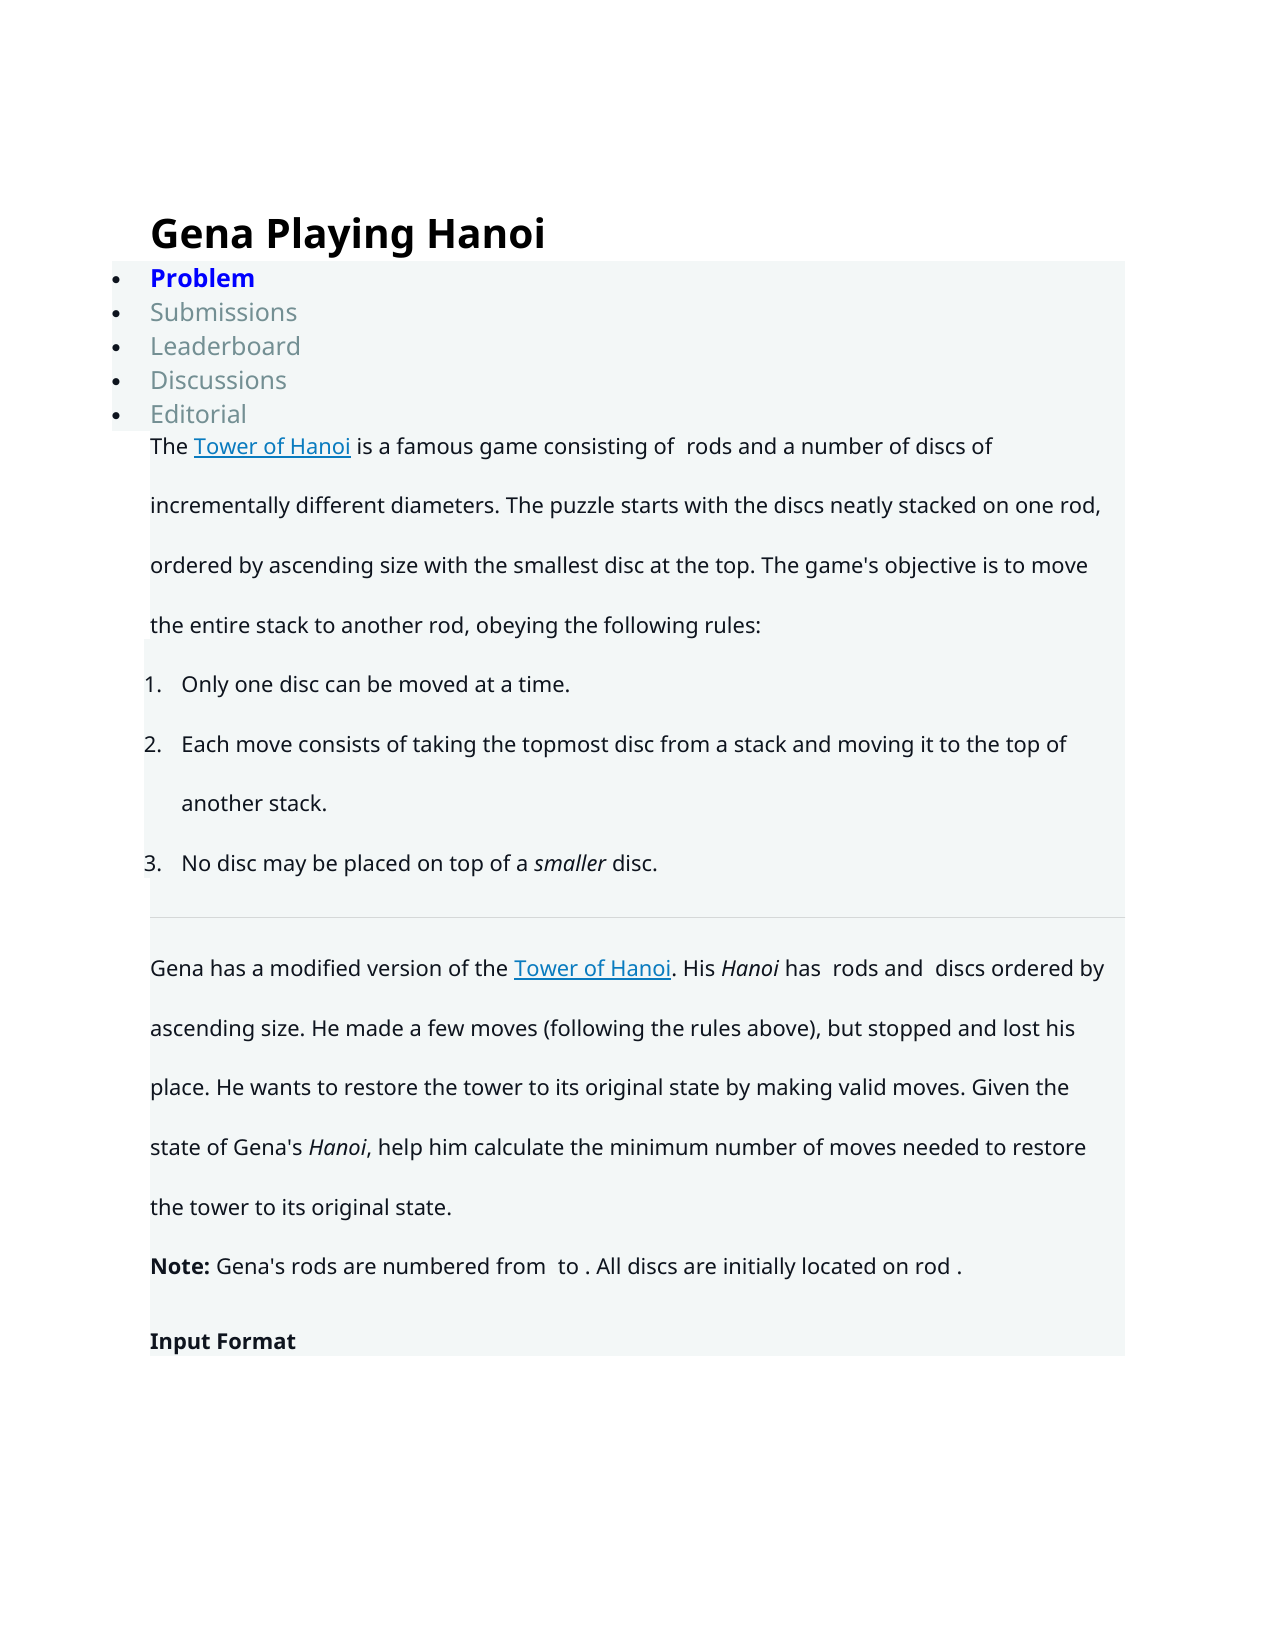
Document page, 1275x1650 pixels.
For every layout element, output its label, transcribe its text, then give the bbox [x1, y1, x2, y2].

list Discussions [112, 363, 1125, 397]
list Editorial [112, 397, 1125, 431]
text Gena Playing Hanoi [150, 150, 1125, 261]
text Input Format [150, 1326, 1125, 1356]
list Submissions [112, 295, 1125, 329]
list Only one disc can be moved at a time. [144, 669, 1125, 699]
list No disc may be placed on top of a smaller disc. [144, 848, 1125, 878]
text Gena has a modified version of the Tower of Hanoi. His Hanoi has rods and discs ordered by ascending size. He made a few moves (following the rules above), but stopped and lost his place. He wants to restore the tower to its original state by making valid moves. Given the state of Gena's Hanoi, help him calculate the minimum number of moves needed to restore the tower to its original state. [150, 953, 1125, 1221]
list Leaderboard [112, 329, 1125, 363]
text Note: Gena's rods are numbered from to . All discs are initially located on rod . [150, 1251, 1125, 1281]
text The Tower of Hanoi is a famous game consisting of rods and a number of discs of incrementally different diameters. The puzzle starts with the discs neatly stacked on one rod, ordered by ascending size with the smallest disc at the top. The game's objective is to move the entire stack to another rod, obeying the following rules: [150, 431, 1125, 639]
list Problem [112, 261, 1125, 295]
list Each move consists of taking the topmost disc from a stack and moving it to the top of another stack. [144, 729, 1125, 818]
